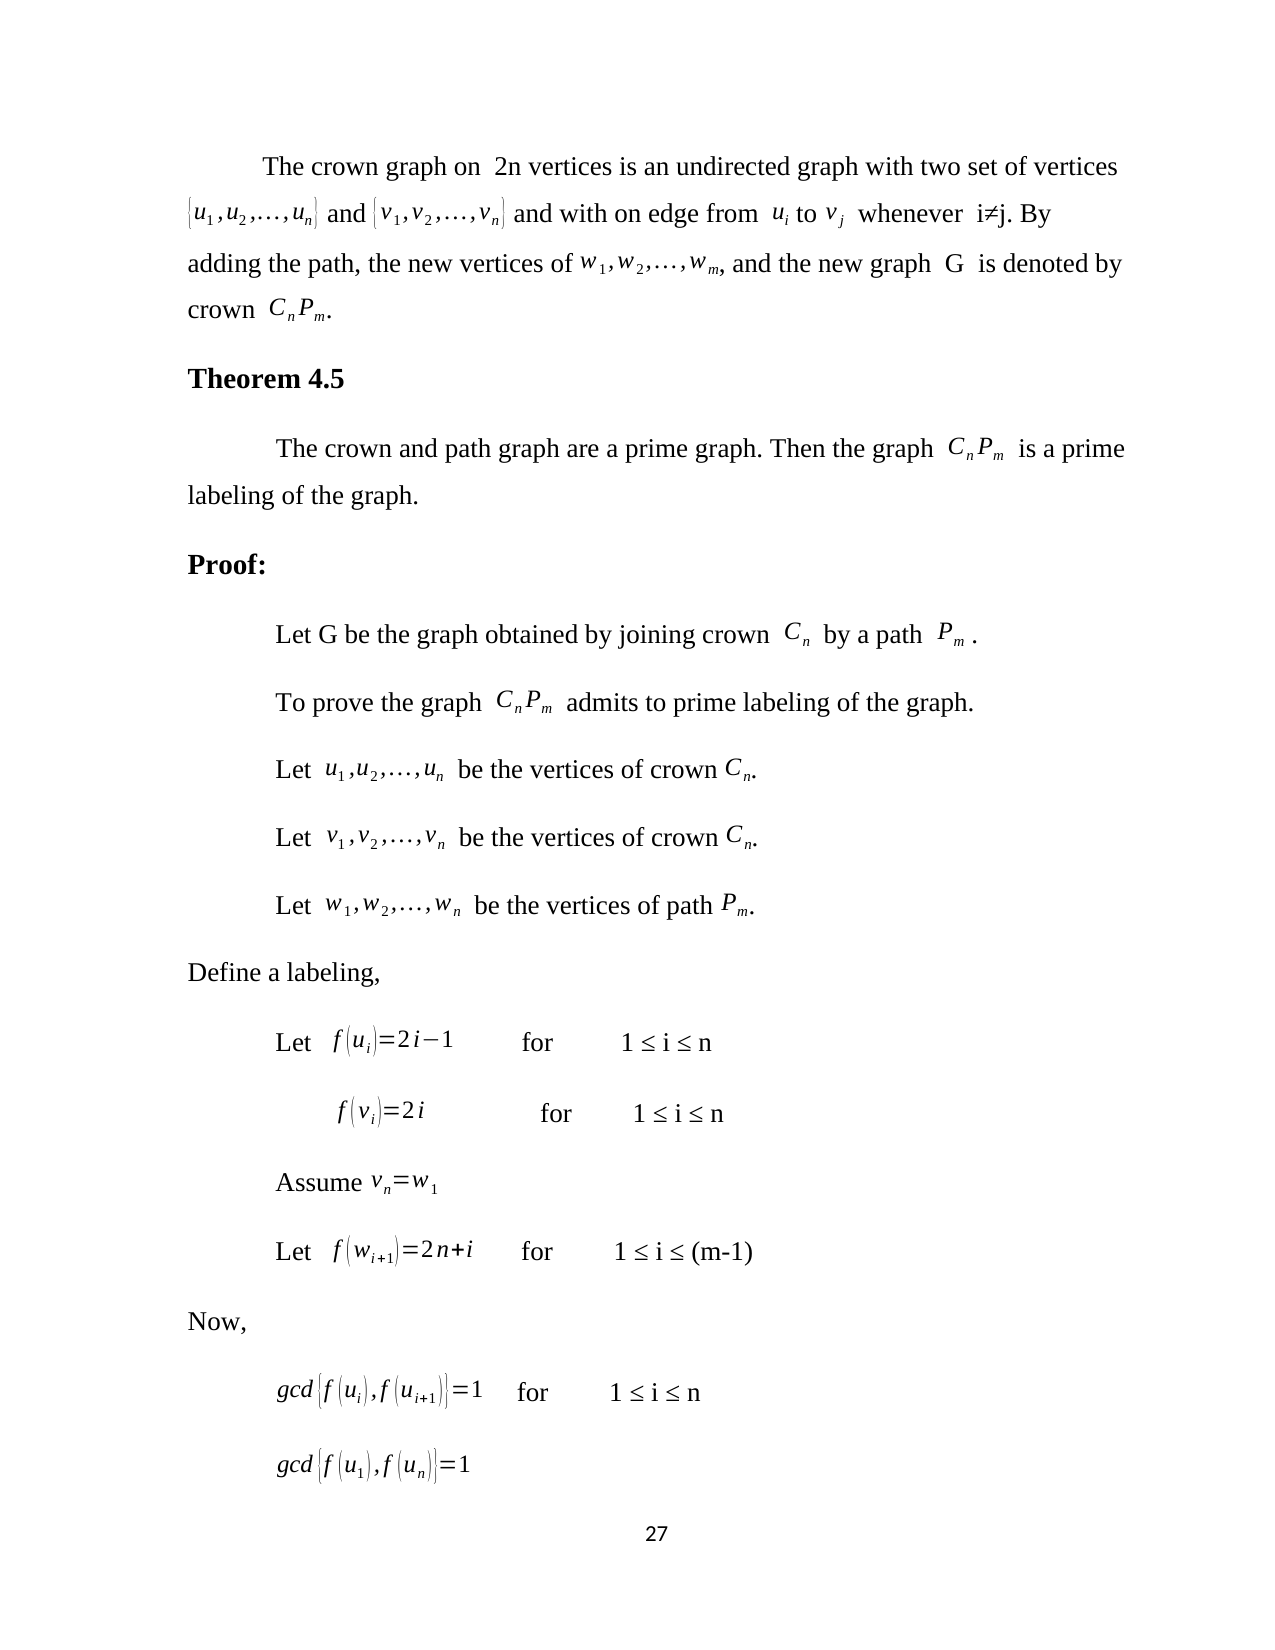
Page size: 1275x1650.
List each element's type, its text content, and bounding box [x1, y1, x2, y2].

text Assume [187, 1166, 1125, 1197]
text Let be the vertices of crown . [187, 753, 1125, 785]
text Now, [187, 1305, 1125, 1336]
text for 1 ≤ i ≤ n [187, 1372, 1125, 1411]
text To prove the graph admits to prime labeling of the graph. [187, 686, 1125, 717]
text Let G be the graph obtained by joining crown by a path . [187, 618, 1125, 649]
text Let be the vertices of path . [187, 889, 1125, 920]
text Let for 1 ≤ i ≤ n [187, 1024, 1125, 1059]
text The crown graph on 2n vertices is an undirected graph with two set of vertices and and with on edge from to whenever i≠j. By adding the path, the new vertices of , and the new graph G is denoted by crown . [187, 150, 1125, 325]
text Let for 1 ≤ i ≤ (m-1) [187, 1234, 1125, 1268]
text Define a labeling, [187, 956, 1125, 988]
text Proof: [187, 547, 1125, 580]
text The crown and path graph are a prime graph. Then the graph is a prime labeling of the graph. [187, 432, 1125, 510]
text Theorem 4.5 [187, 361, 1125, 395]
text for 1 ≤ i ≤ n [187, 1095, 1125, 1130]
text Let be the vertices of crown . [187, 821, 1125, 852]
